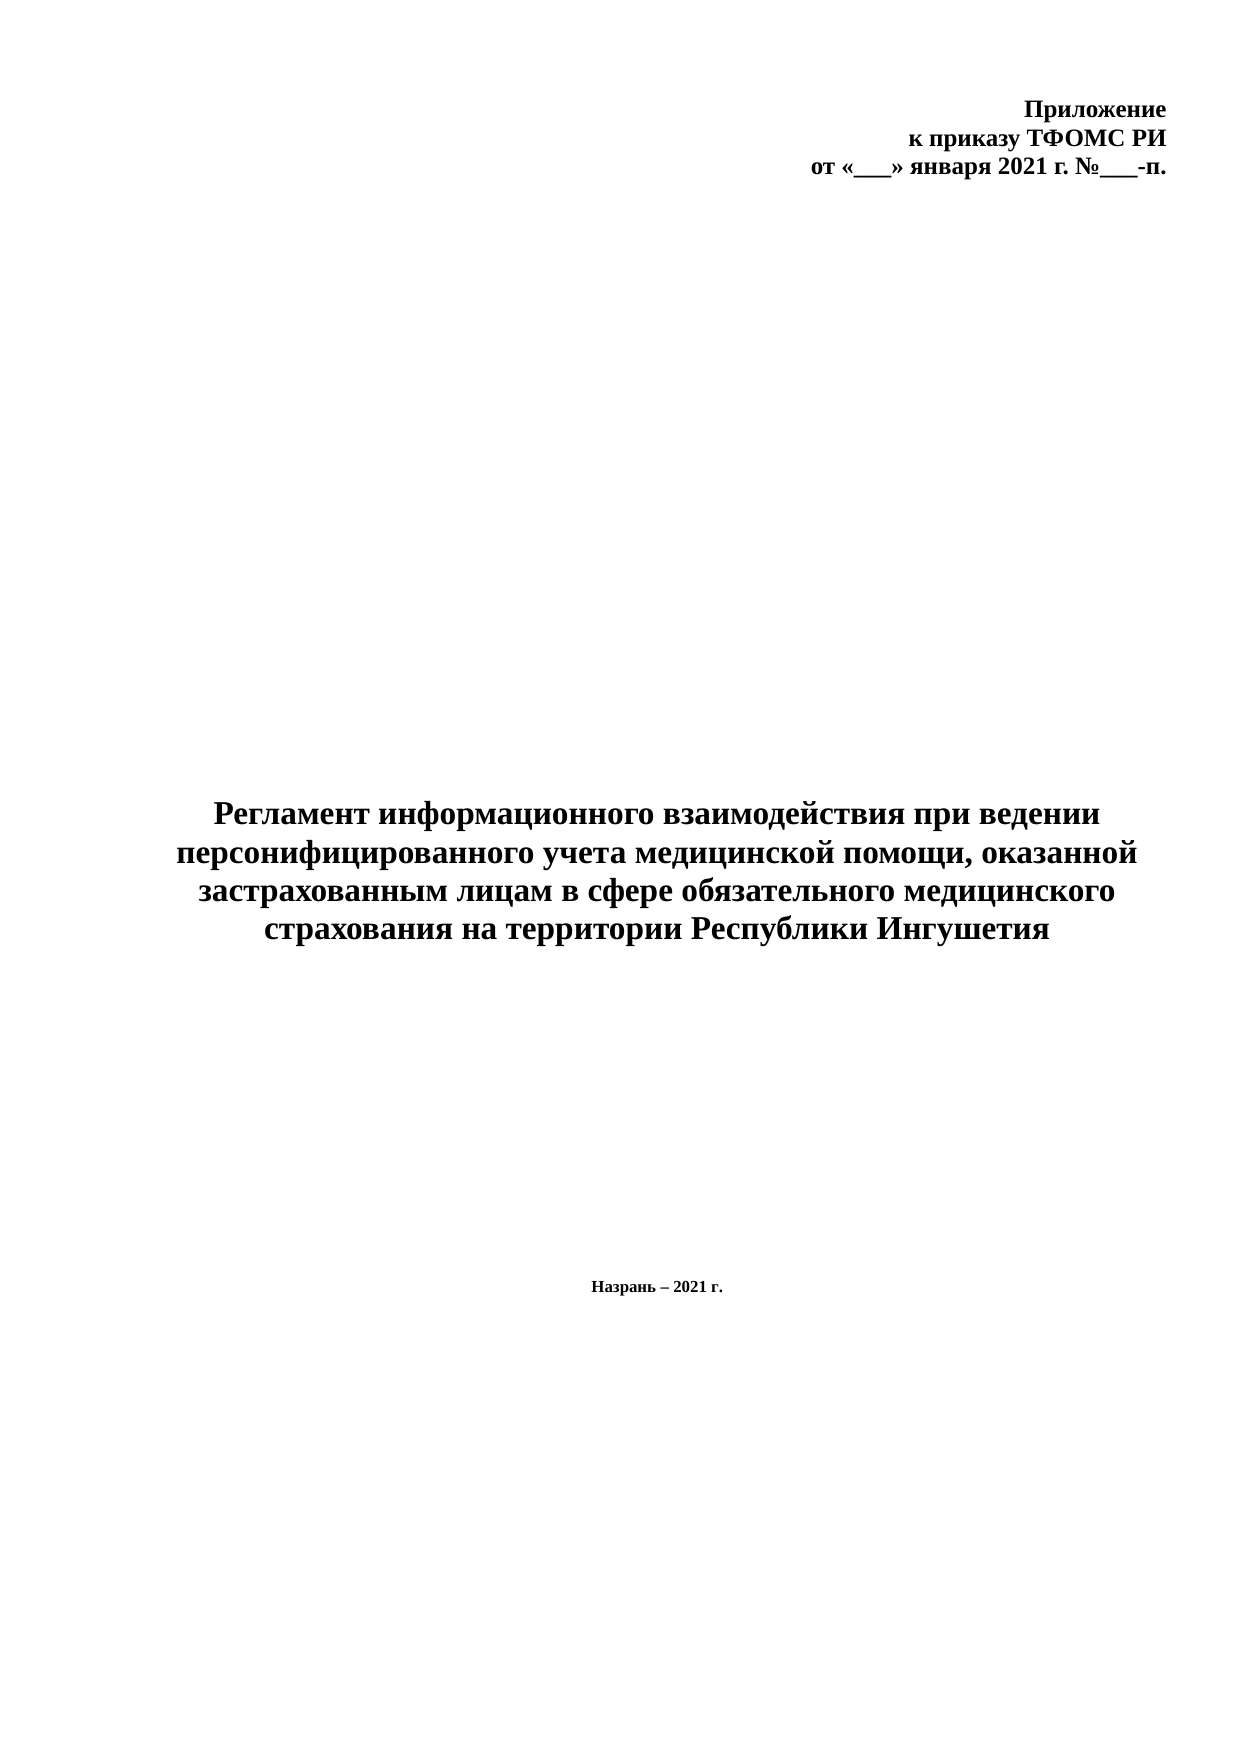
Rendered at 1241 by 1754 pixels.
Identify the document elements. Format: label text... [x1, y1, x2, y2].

text Назрань – 2021 г. [148, 1263, 1166, 1297]
subtitle от «___» января 2021 г. №___-п. [148, 151, 1166, 180]
text Приложение [148, 94, 1166, 123]
subtitle Регламент информационного взаимодействия при ведении персонифицированного учета медицинской помощи, оказанной застрахованным лицам в сфере обязательного медицинского страхования на территории Республики Ингушетия [148, 793, 1166, 1004]
subtitle к приказу ТФОМС РИ [148, 123, 1166, 151]
